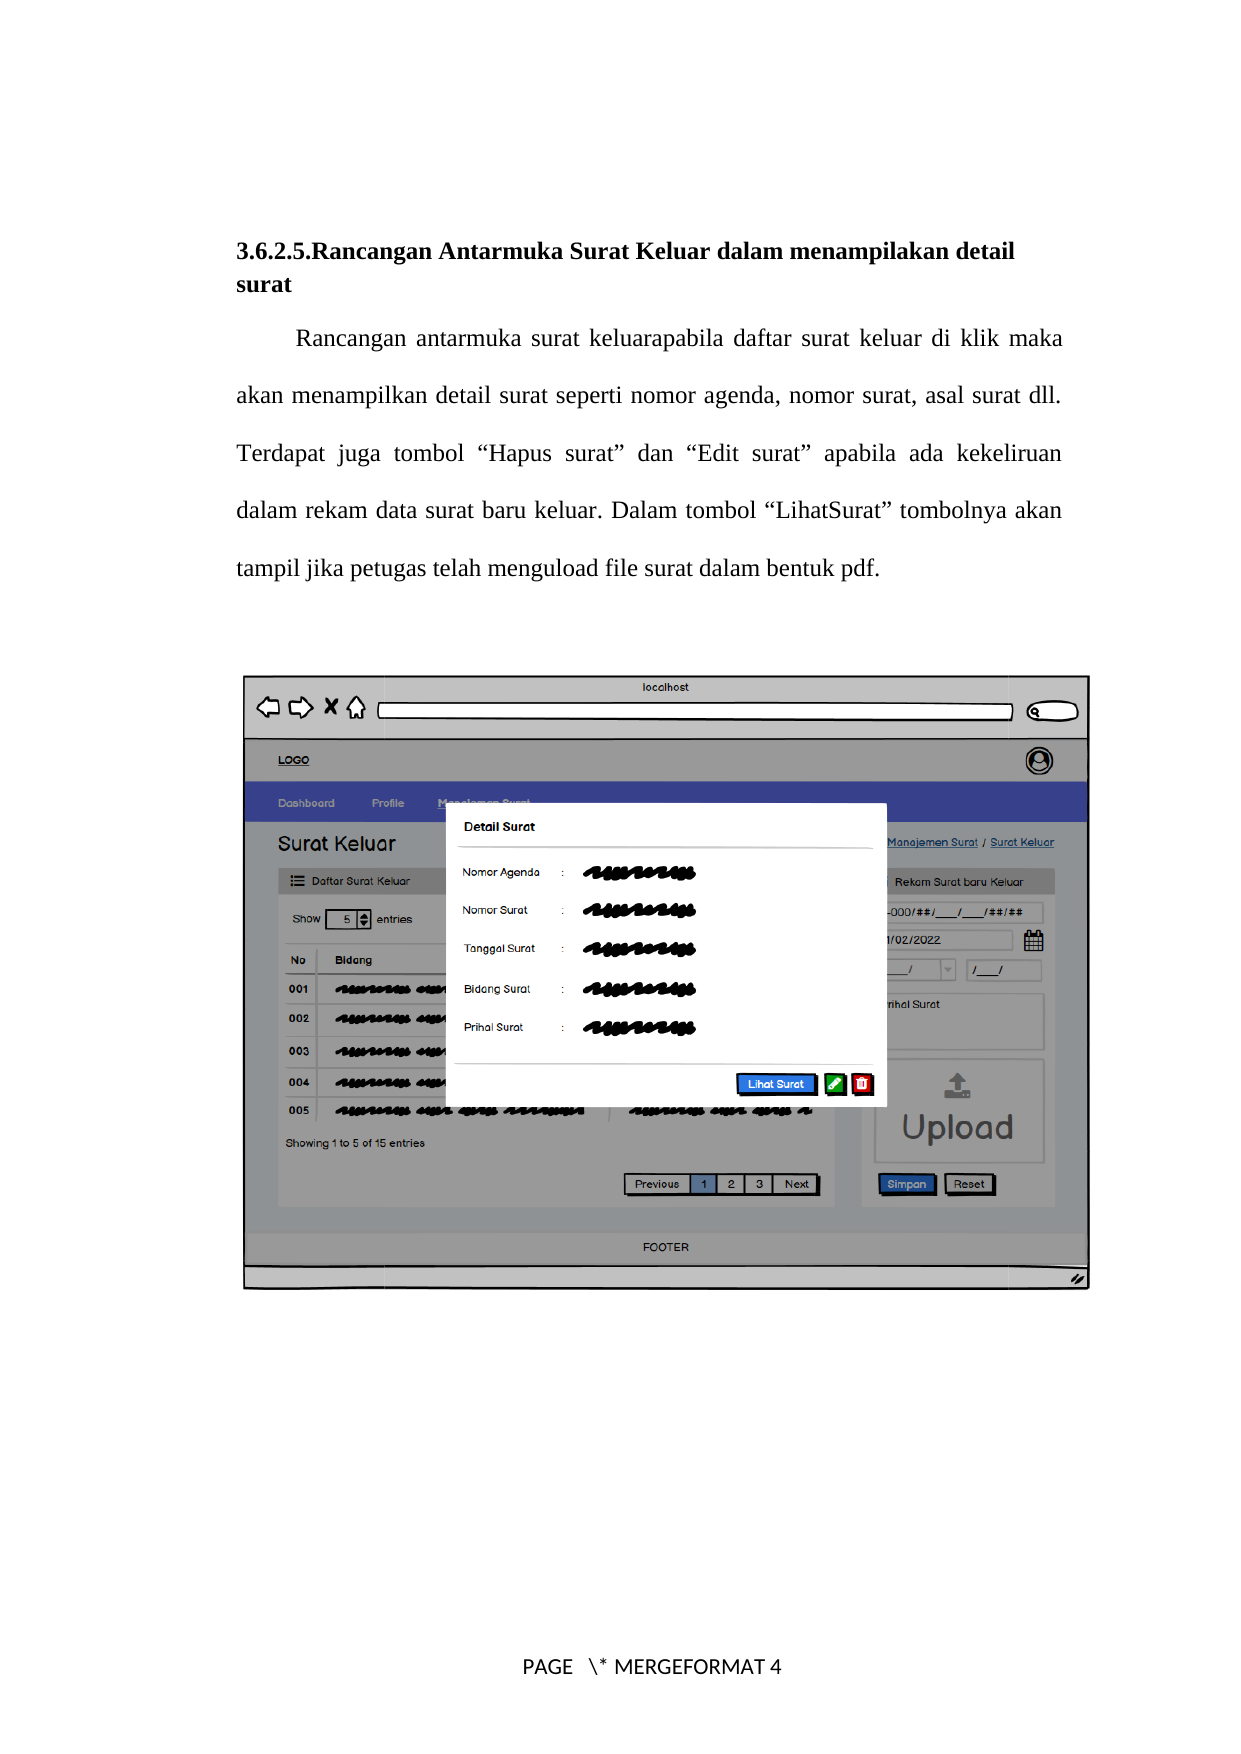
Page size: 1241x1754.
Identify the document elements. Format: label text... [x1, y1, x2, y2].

text 3.6.2.5.Rancangan Antarmuka Surat Keluar dalam menampilakan detail surat [236, 236, 1063, 298]
text Rancangan antarmuka surat keluarapabila daftar surat keluar di klik maka akan menampilkan detail surat seperti nomor agenda, nomor surat, asal surat dll. Terdapat juga tombol “Hapus surat” dan “Edit surat” apabila ada kekeliruan dalam rekam data surat baru keluar. Dalam tombol “LihatSurat” tombolnya akan tampil jika petugas telah menguload file surat dalam bentuk pdf. [236, 323, 1063, 582]
picture [236, 668, 1098, 1298]
